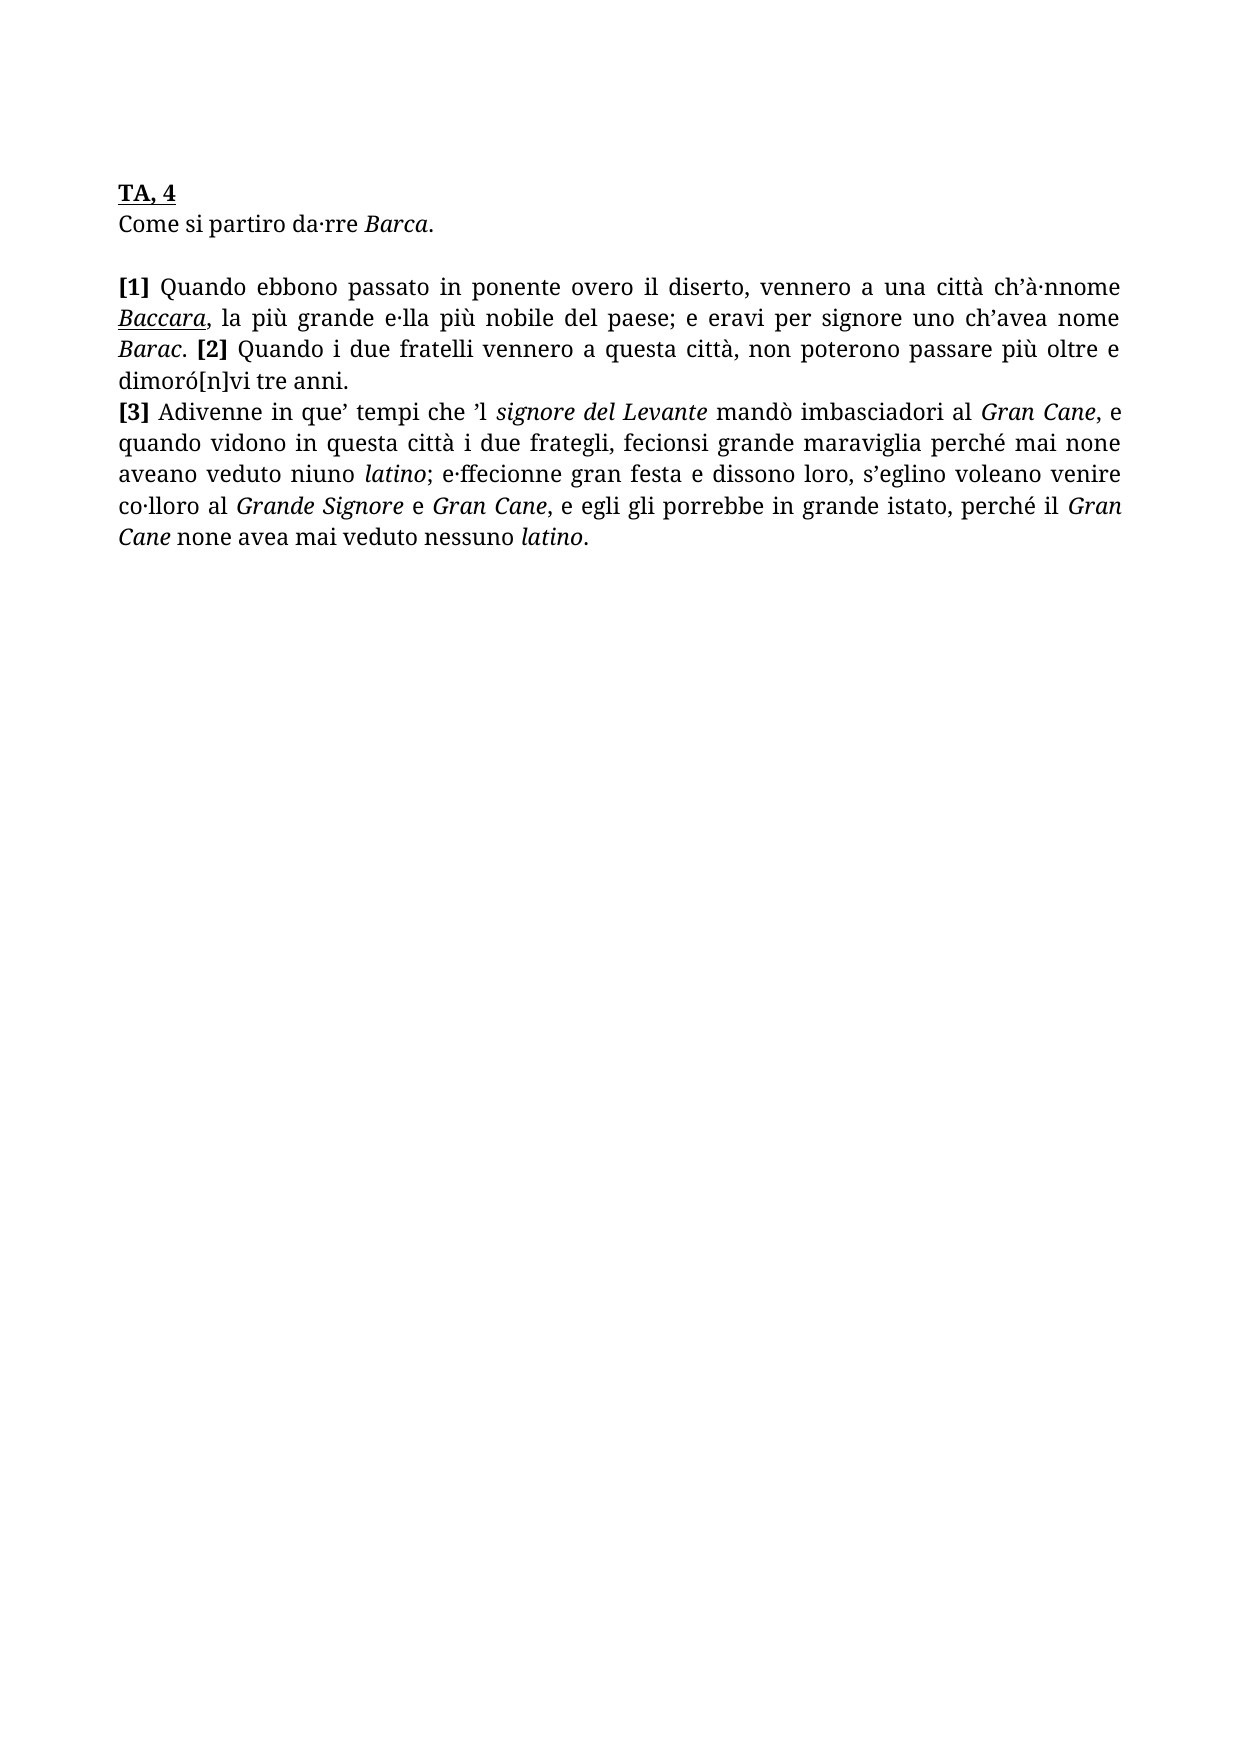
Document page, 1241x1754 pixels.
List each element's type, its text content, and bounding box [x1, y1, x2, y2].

text [1] Quando ebbono passato in ponente overo il diserto, vennero a una città ch’à·nnome Baccara, la più grande e·lla più nobile del paese; e eravi per signore uno ch’avea nome Barac. [2] Quando i due fratelli vennero a questa città, non poterono passare più oltre e dimoró[n]vi tre anni. [118, 271, 1122, 396]
text Come si partiro da·rre Barca. [118, 208, 1122, 240]
text [3] Adivenne in que’ tempi che ’l signore del Levante mandò imbasciadori al Gran Cane, e quando vidono in questa città i due frategli, fecionsi grande maraviglia perché mai none aveano veduto niuno latino; e·ffecionne gran festa e dissono loro, s’eglino voleano venire co·lloro al Grande Signore e Gran Cane, e egli gli porrebbe in grande istato, perché il Gran Cane none avea mai veduto nessuno latino. [118, 396, 1122, 552]
text TA, 4 [118, 177, 1122, 208]
